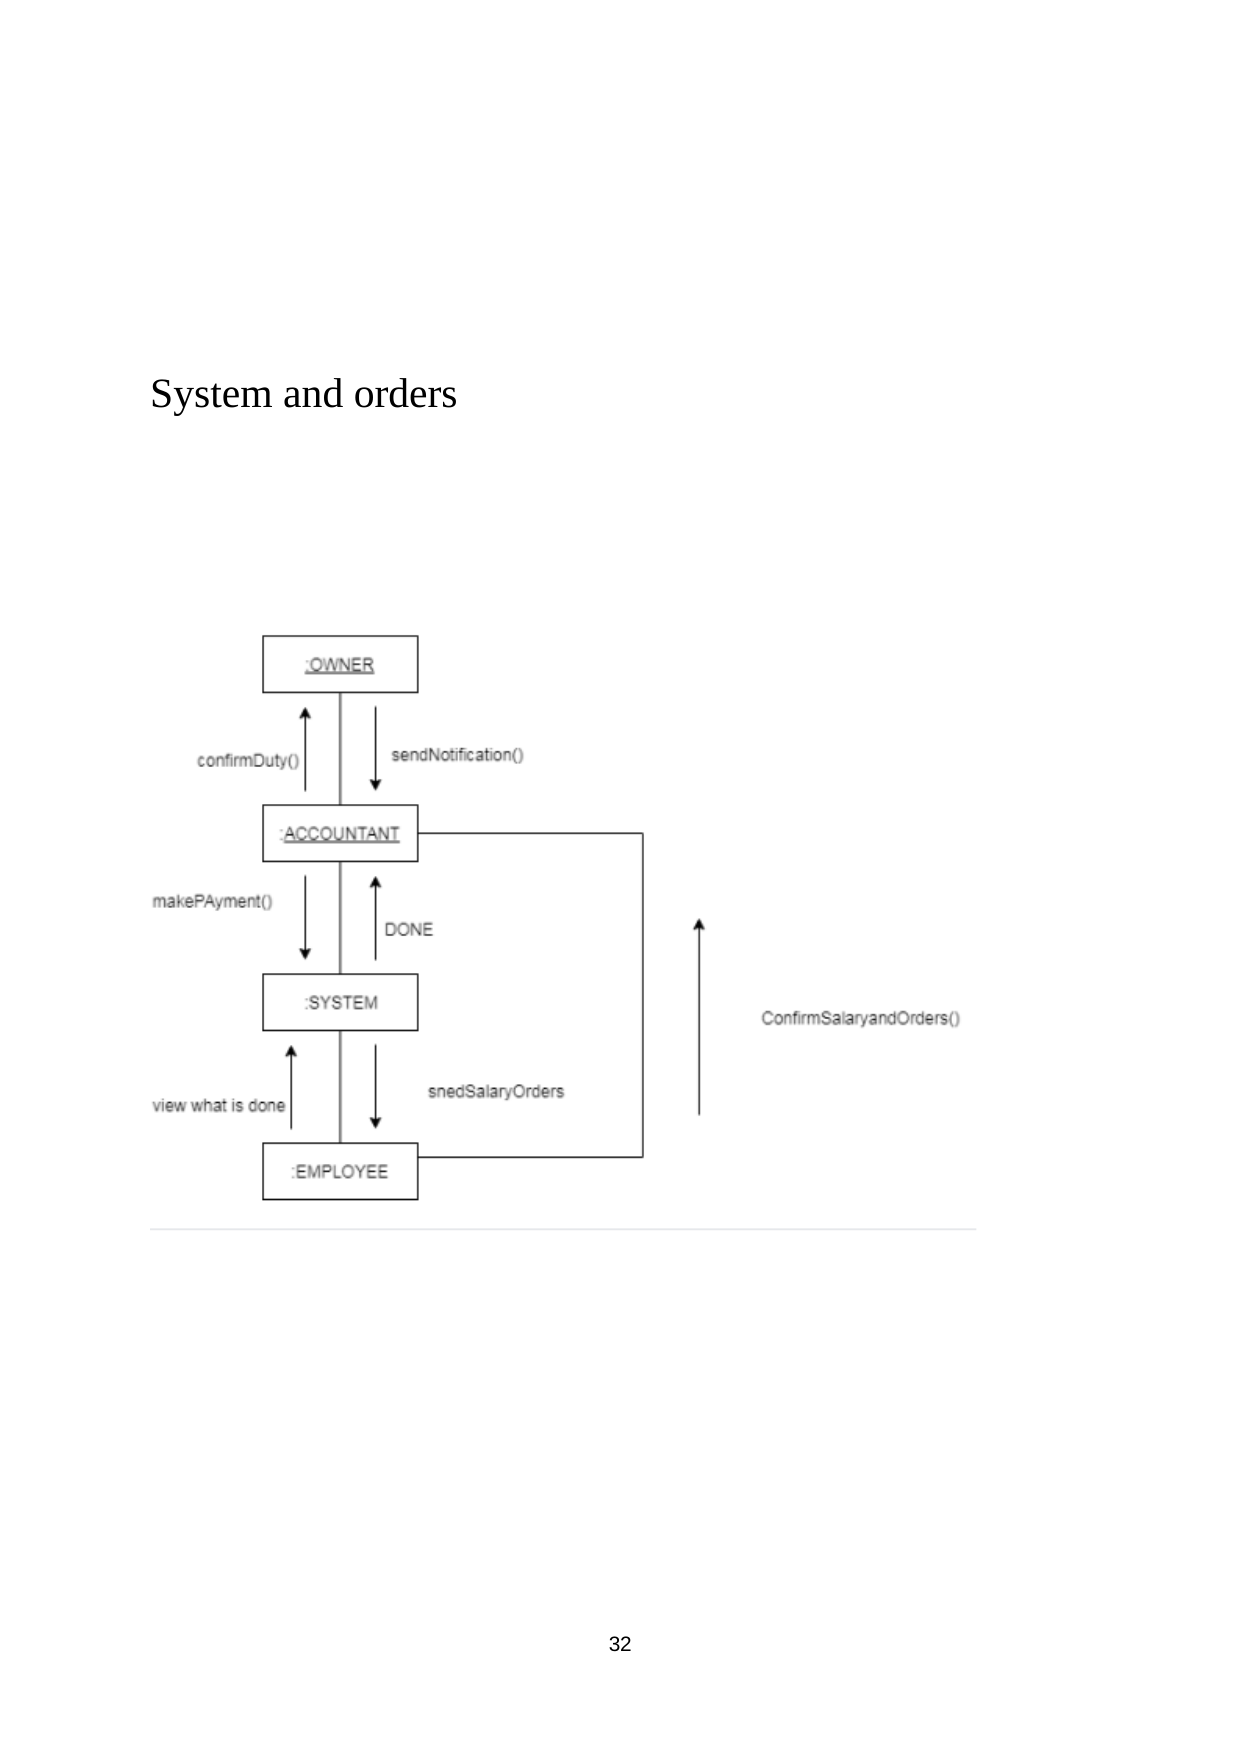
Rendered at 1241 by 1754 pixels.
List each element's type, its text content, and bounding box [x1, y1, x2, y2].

title System and orders [150, 369, 1090, 417]
picture [150, 587, 977, 1235]
